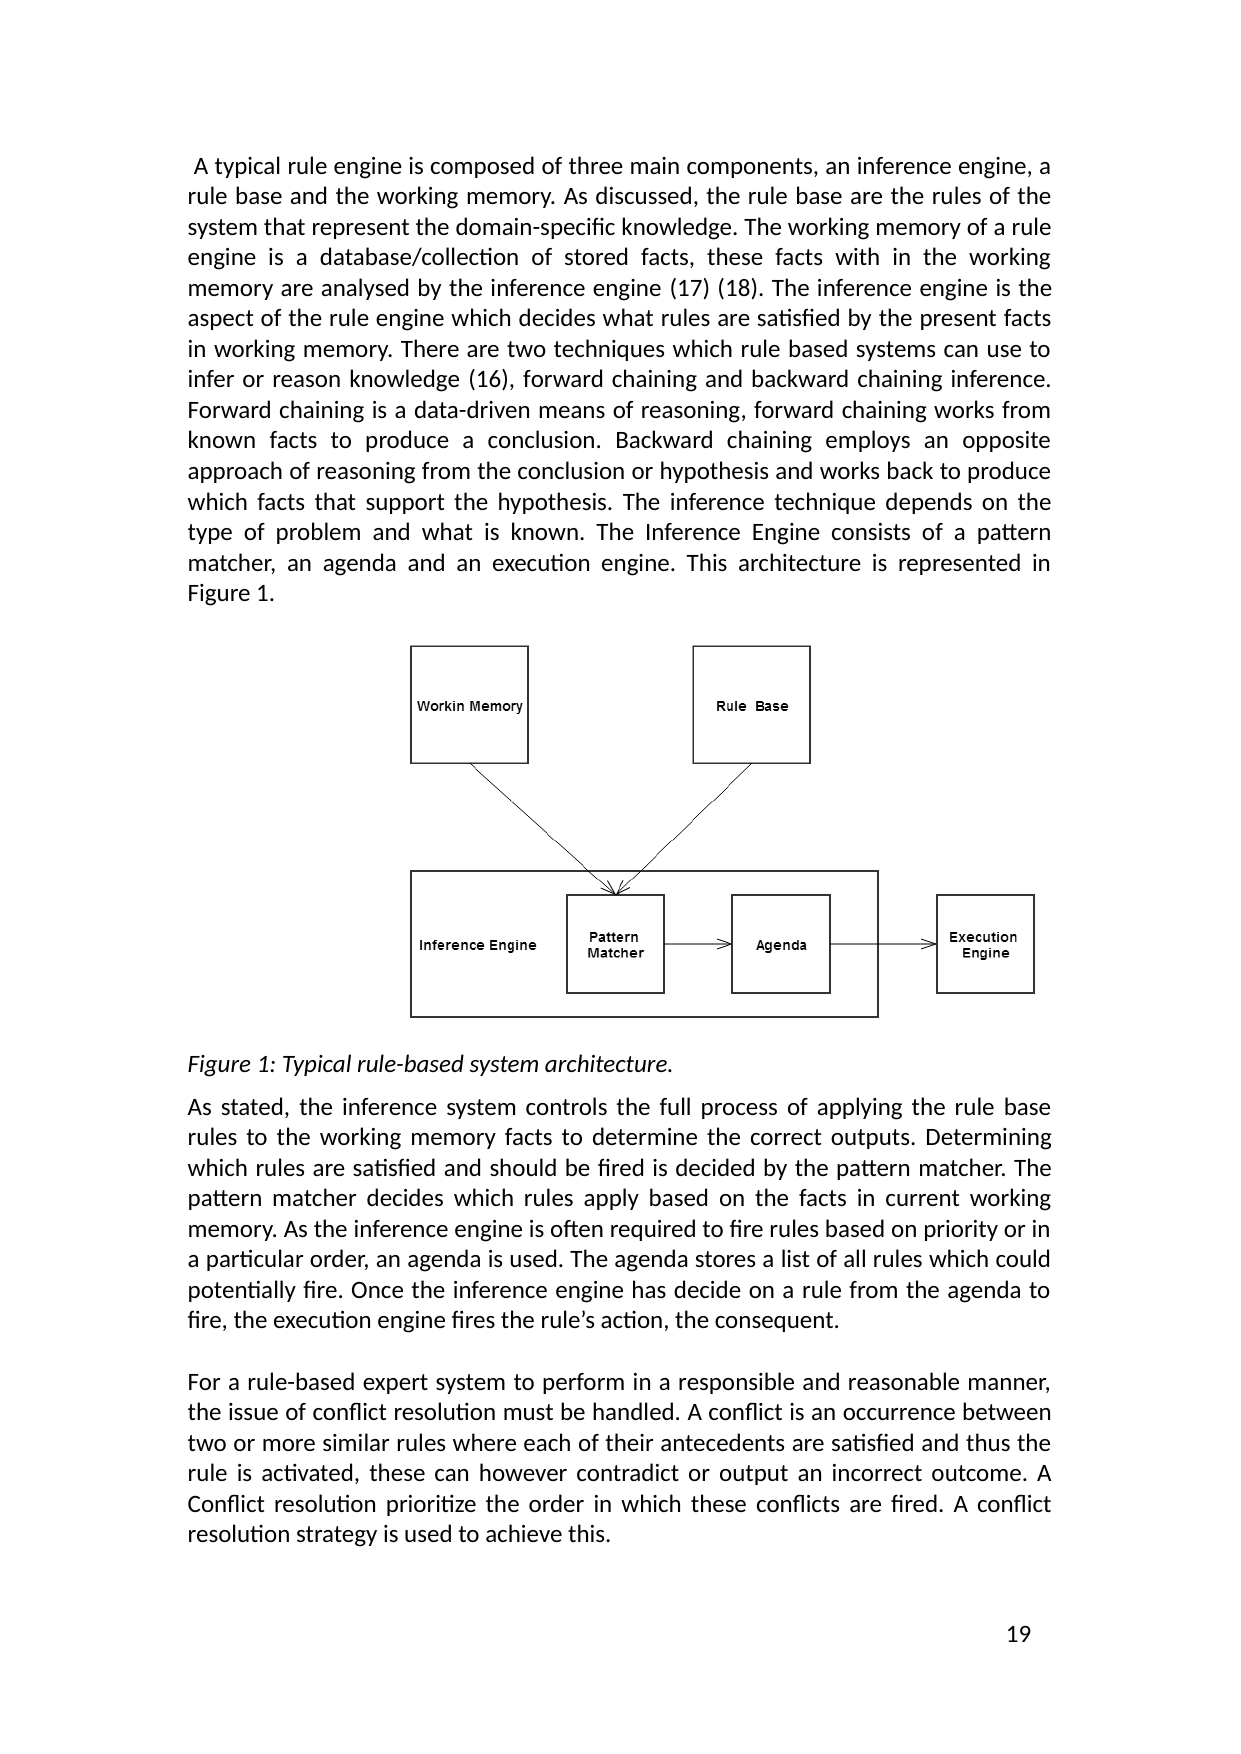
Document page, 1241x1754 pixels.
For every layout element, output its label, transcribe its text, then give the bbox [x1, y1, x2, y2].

picture [187, 607, 1053, 1036]
text As stated, the inference system controls the full process of applying the rule base rules to the working memory facts to determine the correct outputs. Determining which rules are satisfied and should be fired is decided by the pattern matcher. The pattern matcher decides which rules apply based on the facts in current working memory. As the inference engine is often required to fire rules based on priority or in a particular order, an agenda is used. The agenda stores a list of all rules which could potentially fire. Once the inference engine has decide on a rule from the agenda to fire, the execution engine fires the rule’s action, the consequent. [187, 1091, 1053, 1335]
text For a rule-based expert system to perform in a responsible and reasonable manner, the issue of conflict resolution must be handled. A conflict is an occurrence between two or more similar rules where each of their antecedents are satisfied and thus the rule is activated, these can however contradict or output an incorrect outcome. A Conflict resolution prioritize the order in which these conflicts are fired. A conflict resolution strategy is used to achieve this. [187, 1366, 1053, 1549]
text A typical rule engine is composed of three main components, an inference engine, a rule base and the working memory. As discussed, the rule base are the rules of the system that represent the domain-specific knowledge. The working memory of a rule engine is a database/collection of stored facts, these facts with in the working memory are analysed by the inference engine. The inference engine is the aspect of the rule engine which decides what rules are satisfied by the present facts in working memory. There are two techniques which rule based systems can use to infer or reason knowledge, forward chaining and backward chaining inference. Forward chaining is a data-driven means of reasoning, forward chaining works from known facts to produce a conclusion. Backward chaining employs an opposite approach of reasoning from the conclusion or hypothesis and works back to produce which facts that support the hypothesis. The inference technique depends on the type of problem and what is known. The Inference Engine consists of a pattern matcher, an agenda and an execution engine. This architecture is represented in Figure 1. [187, 150, 1053, 607]
text Figure 1: Typical rule-based system architecture. [187, 1048, 1053, 1078]
